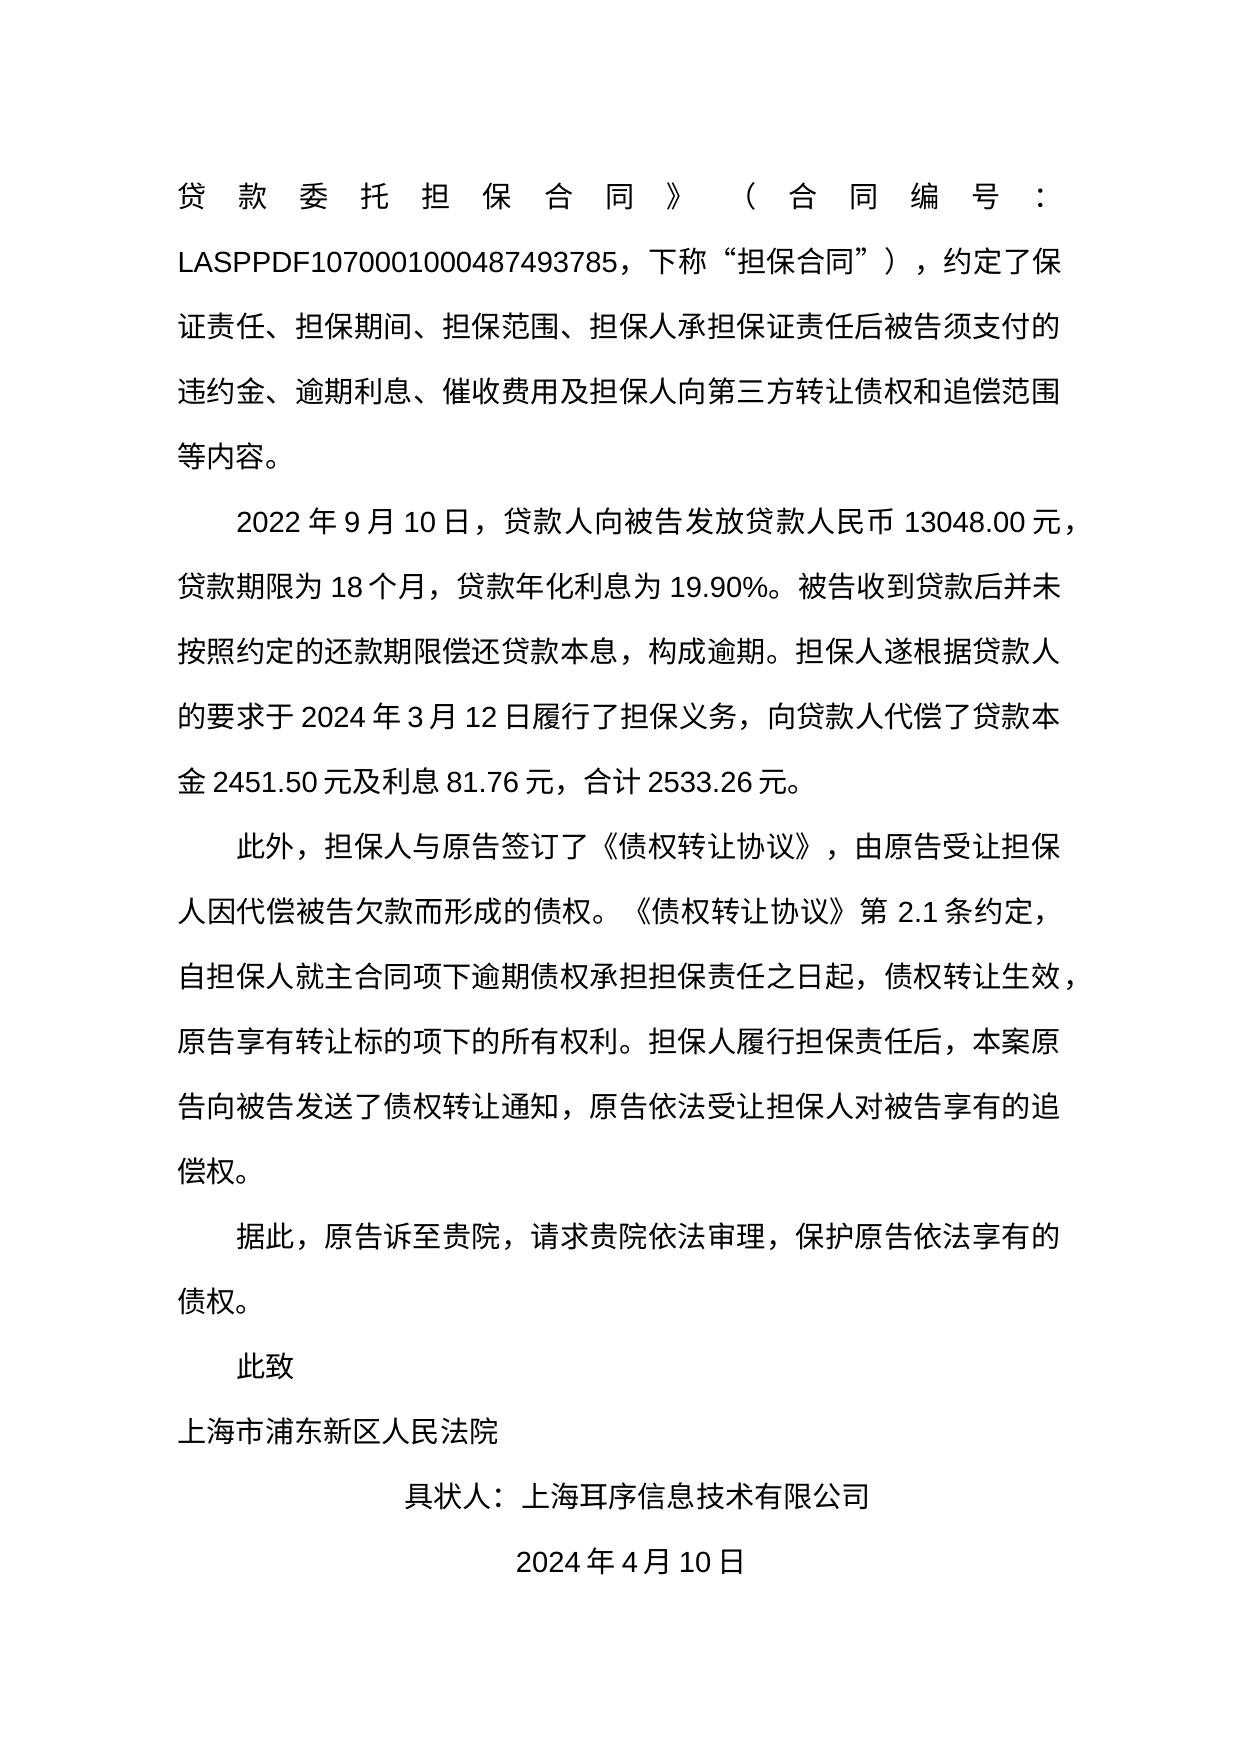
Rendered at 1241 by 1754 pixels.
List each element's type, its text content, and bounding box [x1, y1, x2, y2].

text 上海市浦东新区人民法院 [177, 1397, 1063, 1462]
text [177, 162, 1063, 487]
text 具状人：上海耳序信息技术有限公司 [177, 1462, 1063, 1527]
text 此外，担保人与原告签订了《债权转让协议》，由原告受让担保人因代偿被告欠款而形成的债权。《债权转让协议》第2.1条约定，自担保人就主合同项下逾期债权承担担保责任之日起，债权转让生效，原告享有转让标的项下的所有权利。担保人履行担保责任后，本案原告向被告发送了债权转让通知，原告依法受让担保人对被告享有的追偿权。 [177, 812, 1063, 1202]
text 此致 [177, 1332, 1063, 1397]
text 2022年9月10日，贷款人向被告发放贷款人民币13048.00元，贷款期限为18个月，贷款年化利息为19.90%。被告收到贷款后并未按照约定的还款期限偿还贷款本息，构成逾期。担保人遂根据贷款人的要求于2024年3月12日履行了担保义务，向贷款人代偿了贷款本金2451.50元及利息81.76元，合计2533.26元。 [177, 487, 1063, 812]
text 据此，原告诉至贵院，请求贵院依法审理，保护原告依法享有的债权。 [177, 1202, 1063, 1332]
text 2024年4月10日 [177, 1527, 1063, 1592]
